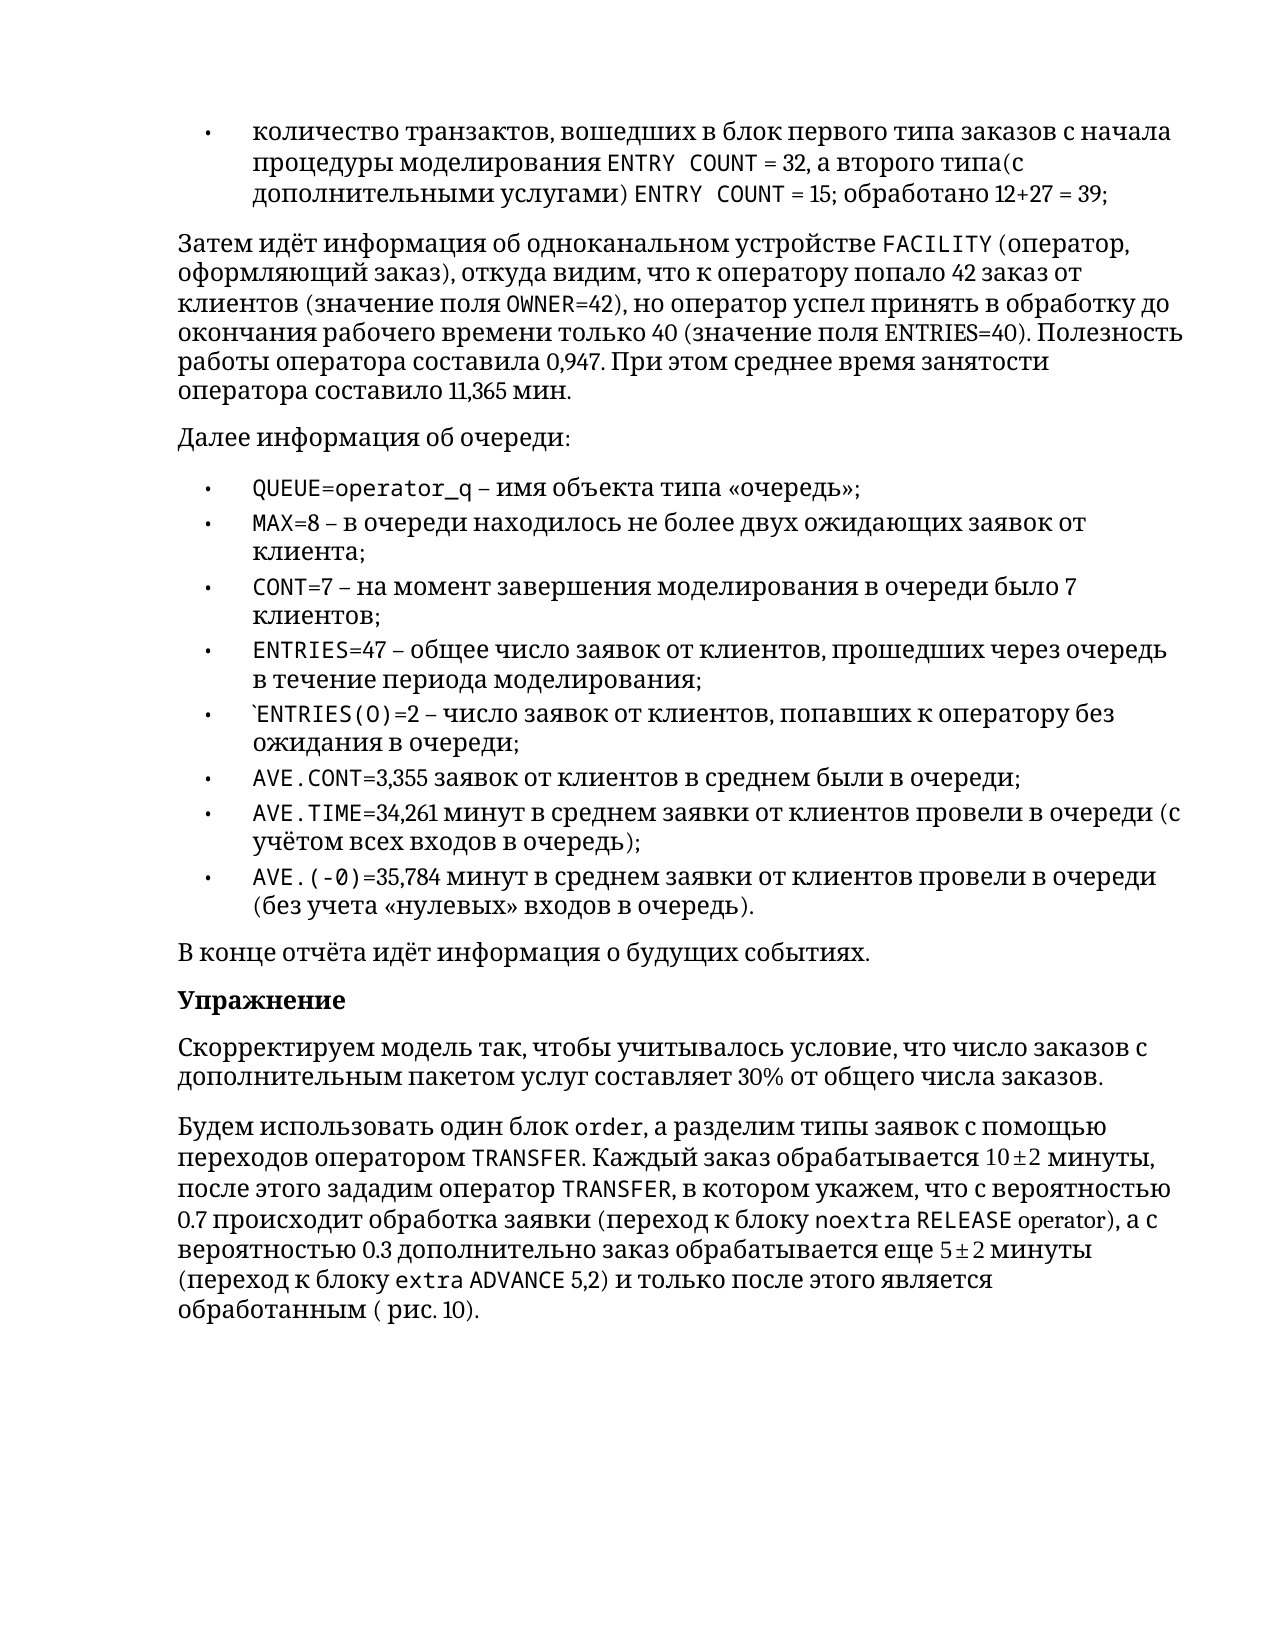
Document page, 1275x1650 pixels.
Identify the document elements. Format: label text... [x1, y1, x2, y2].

text Скорректируем модель так, чтобы учитывалось условие, что число заказов с дополнительным пакетом услуг составляет 30% от общего числа заказов. [177, 1034, 1186, 1092]
text Далее информация об очереди: [177, 424, 1186, 453]
list AVE.TIME=34,261 минут в среднем заявки от клиентов провели в очереди (с учётом всех входов в очередь); [202, 797, 1186, 857]
list ENTRIES=47 – общее число заявок от клиентов, прошедших через очередь в течение периода моделирования; [202, 634, 1186, 694]
list AVE.CONT=3,355 заявок от клиентов в среднем были в очереди; [202, 762, 1186, 793]
text Будем использовать один блок order, а разделим типы заявок с помощью переходов оператором TRANSFER. Каждый заказ обрабатывается минуты, после этого зададим оператор TRANSFER, в котором укажем, что с вероятностью 0.7 происходит обработка заявки (переход к блоку noextra RELEASE operator), а с вероятностью 0.3 дополнительно заказ обрабатывается еще минуты (переход к блоку extra ADVANCE 5,2) и только после этого является обработанным ( рис. 10). [177, 1111, 1186, 1324]
list количество транзактов, вошедших в блок первого типа заказов с начала процедуры моделирования ENTRY COUNT = 32, а второго типа(с дополнительными услугами) ENTRY COUNT = 15; обработано 12+27 = 39; [202, 118, 1186, 209]
list MAX=8 – в очереди находилось не более двух ожидающих заявок от клиента; [202, 507, 1186, 567]
list CONT=7 – на момент завершения моделирования в очереди было 7 клиентов; [202, 571, 1186, 631]
text Затем идёт информация об одноканальном устройстве FACILITY (оператор, оформляющий заказ), откуда видим, что к оператору попало 42 заказ от клиентов (значение поля OWNER=42), но оператор успел принять в обработку до окончания рабочего времени только 40 (значение поля ENTRIES=40). Полезность работы оператора составила 0,947. При этом среднее время занятости оператора составило 11,365 мин. [177, 228, 1186, 406]
text В конце отчёта идёт информация о будущих событиях. [177, 939, 1186, 968]
list `ENTRIES(O)=2 – число заявок от клиентов, попавших к оператору без ожидания в очереди; [202, 698, 1186, 758]
list AVE.(-0)=35,784 минут в среднем заявки от клиентов провели в очереди (без учета «нулевых» входов в очередь). [202, 861, 1186, 921]
text Упражнение [177, 987, 1186, 1016]
list QUEUE=operator_q – имя объекта типа «очередь»; [202, 472, 1186, 503]
